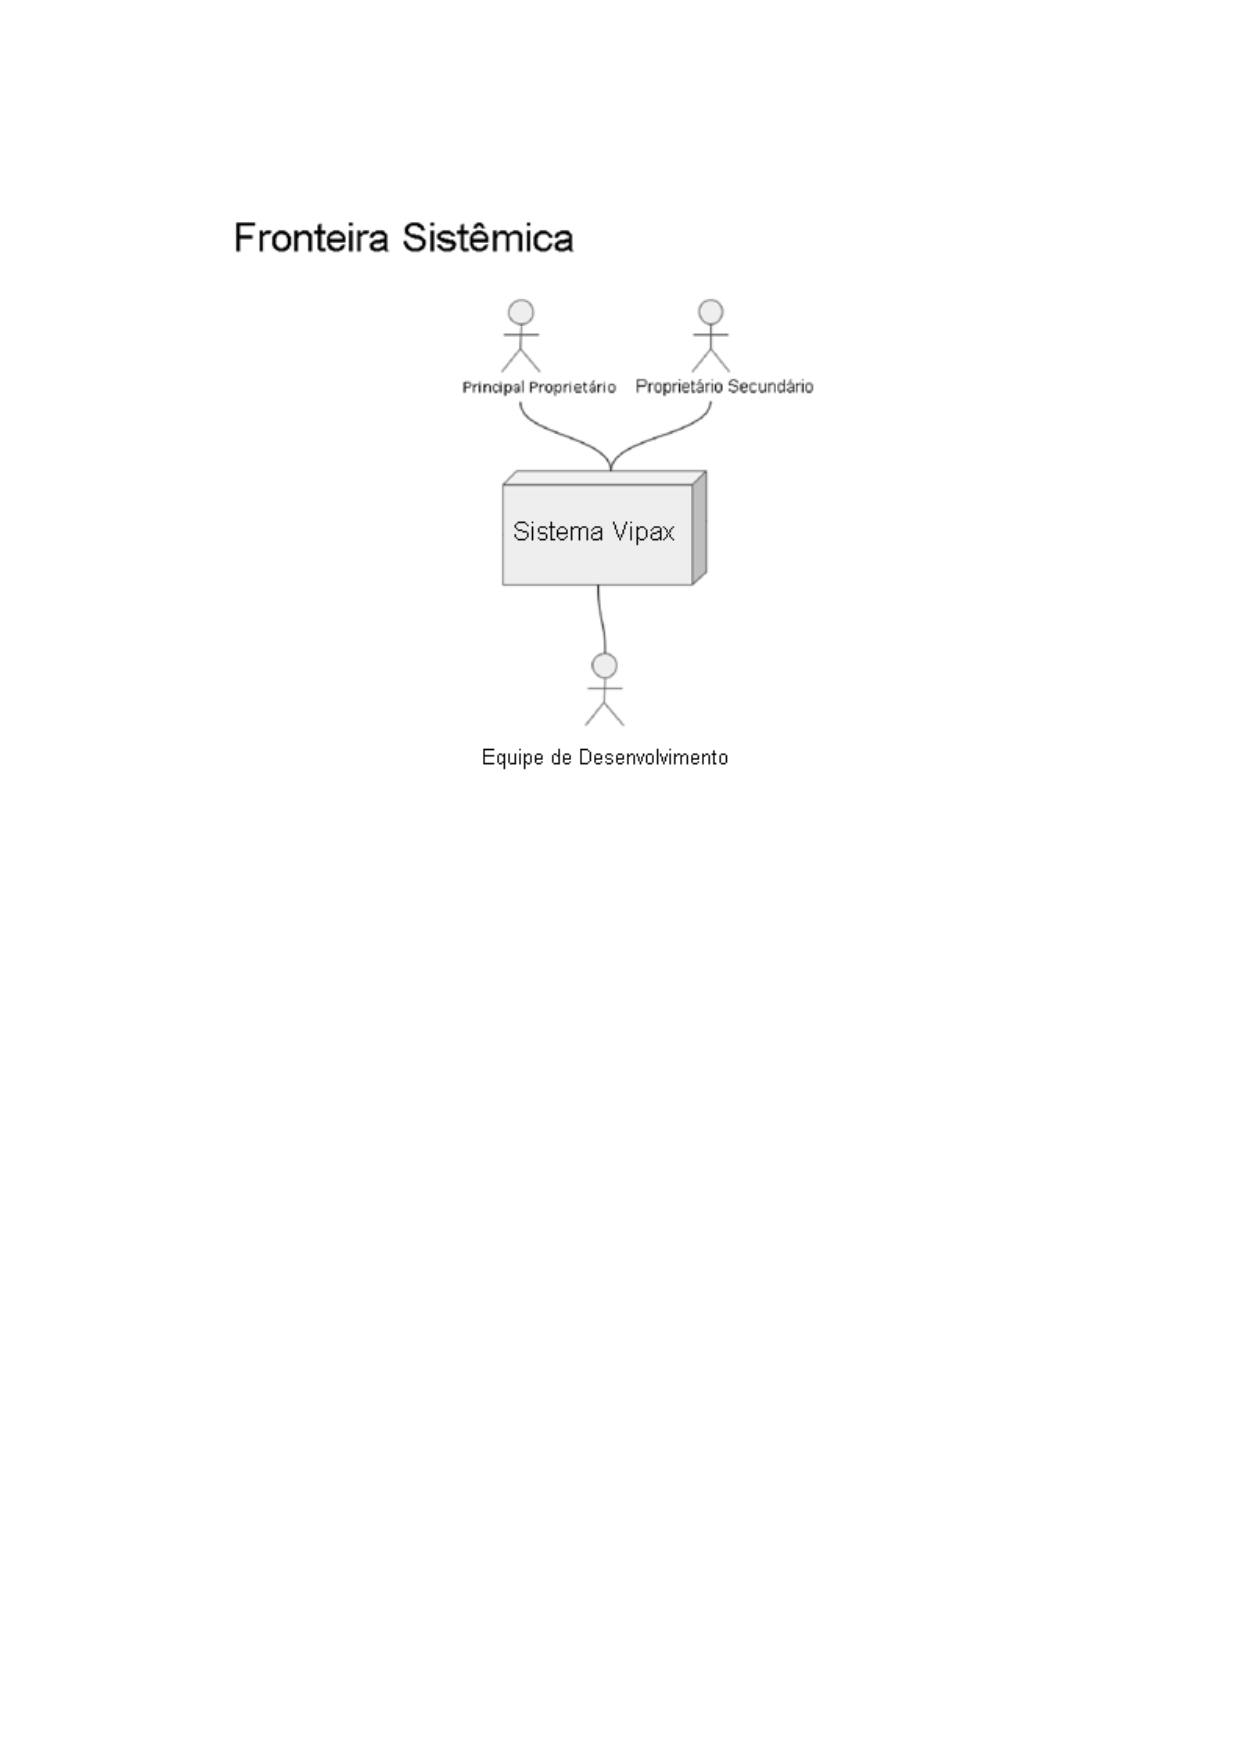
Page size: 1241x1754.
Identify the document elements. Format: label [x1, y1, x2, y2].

picture [177, 150, 923, 854]
